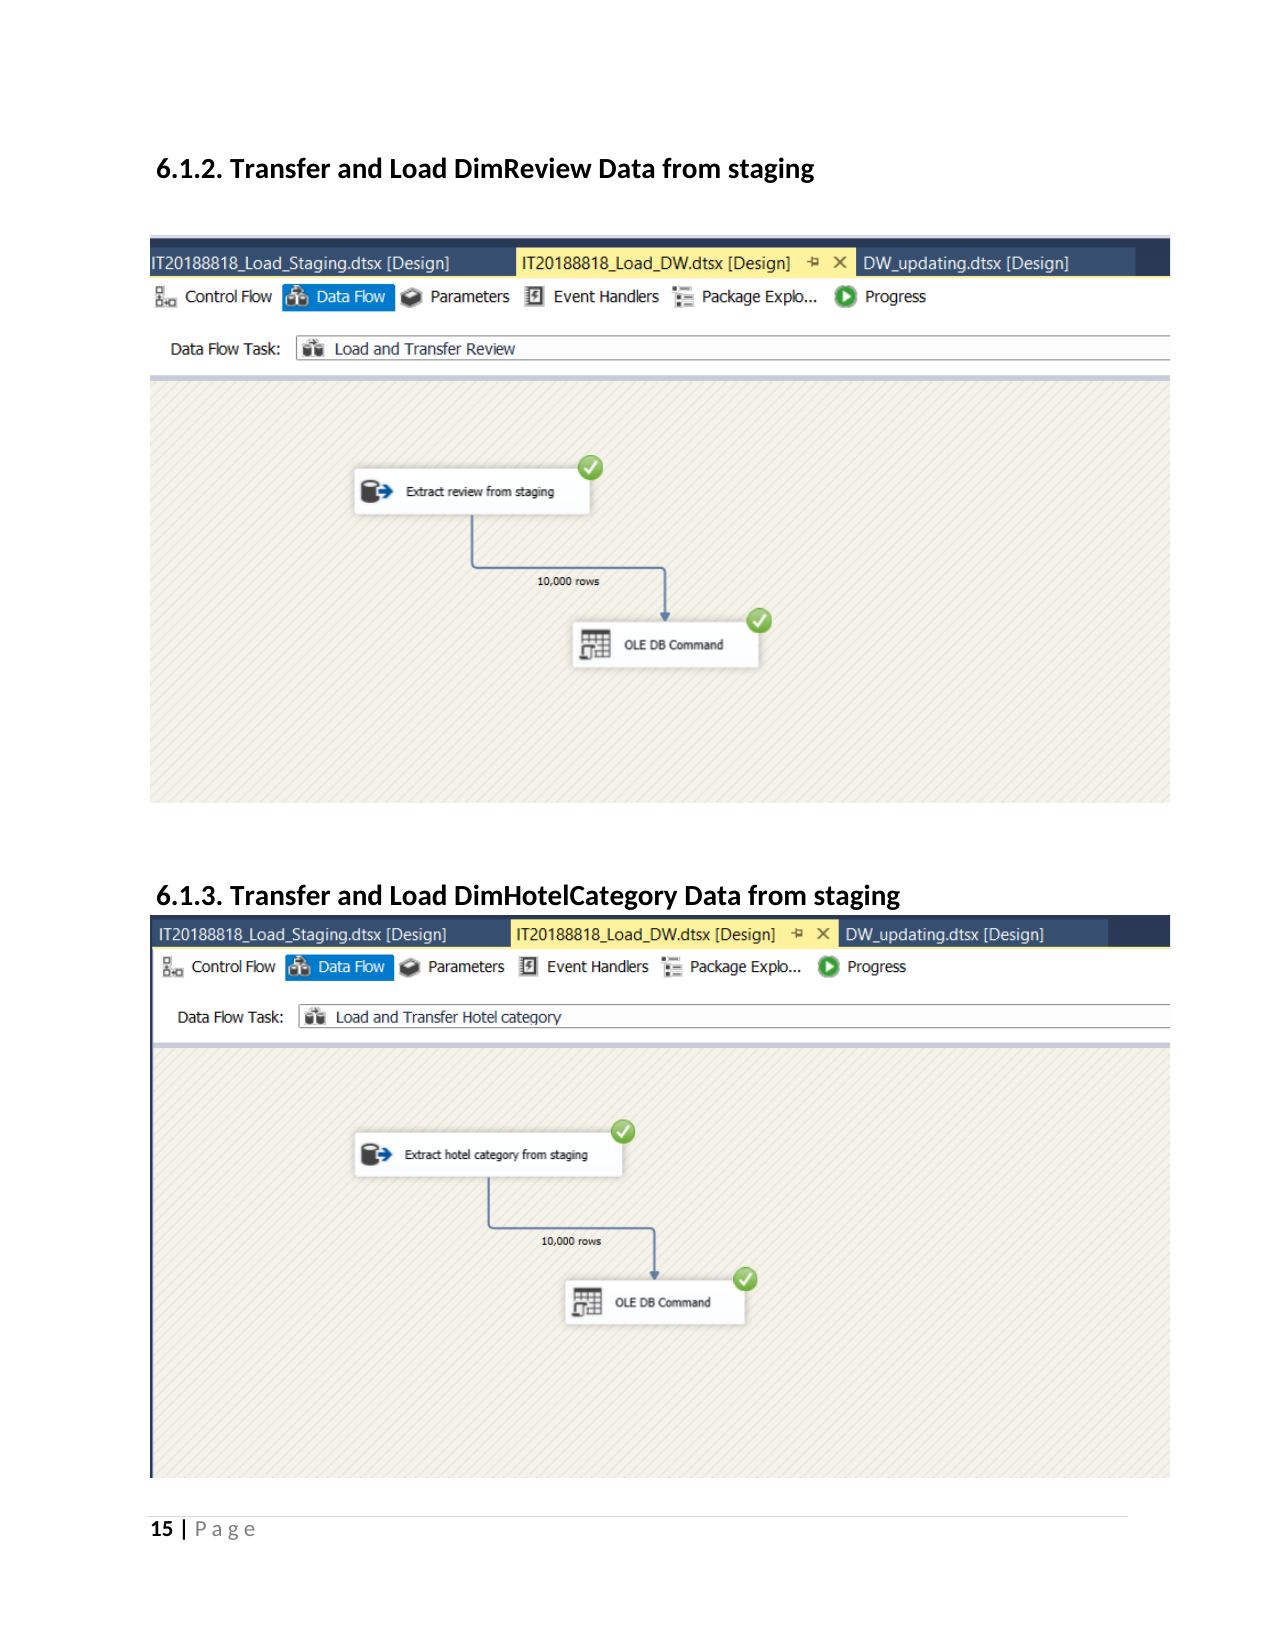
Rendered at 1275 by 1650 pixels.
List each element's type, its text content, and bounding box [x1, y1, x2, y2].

subtitle 6.1.3. Transfer and Load DimHotelCategory Data from staging [156, 877, 1171, 912]
picture [150, 235, 1171, 803]
picture [150, 915, 1171, 1478]
subtitle 6.1.2. Transfer and Load DimReview Data from staging [156, 150, 1171, 186]
